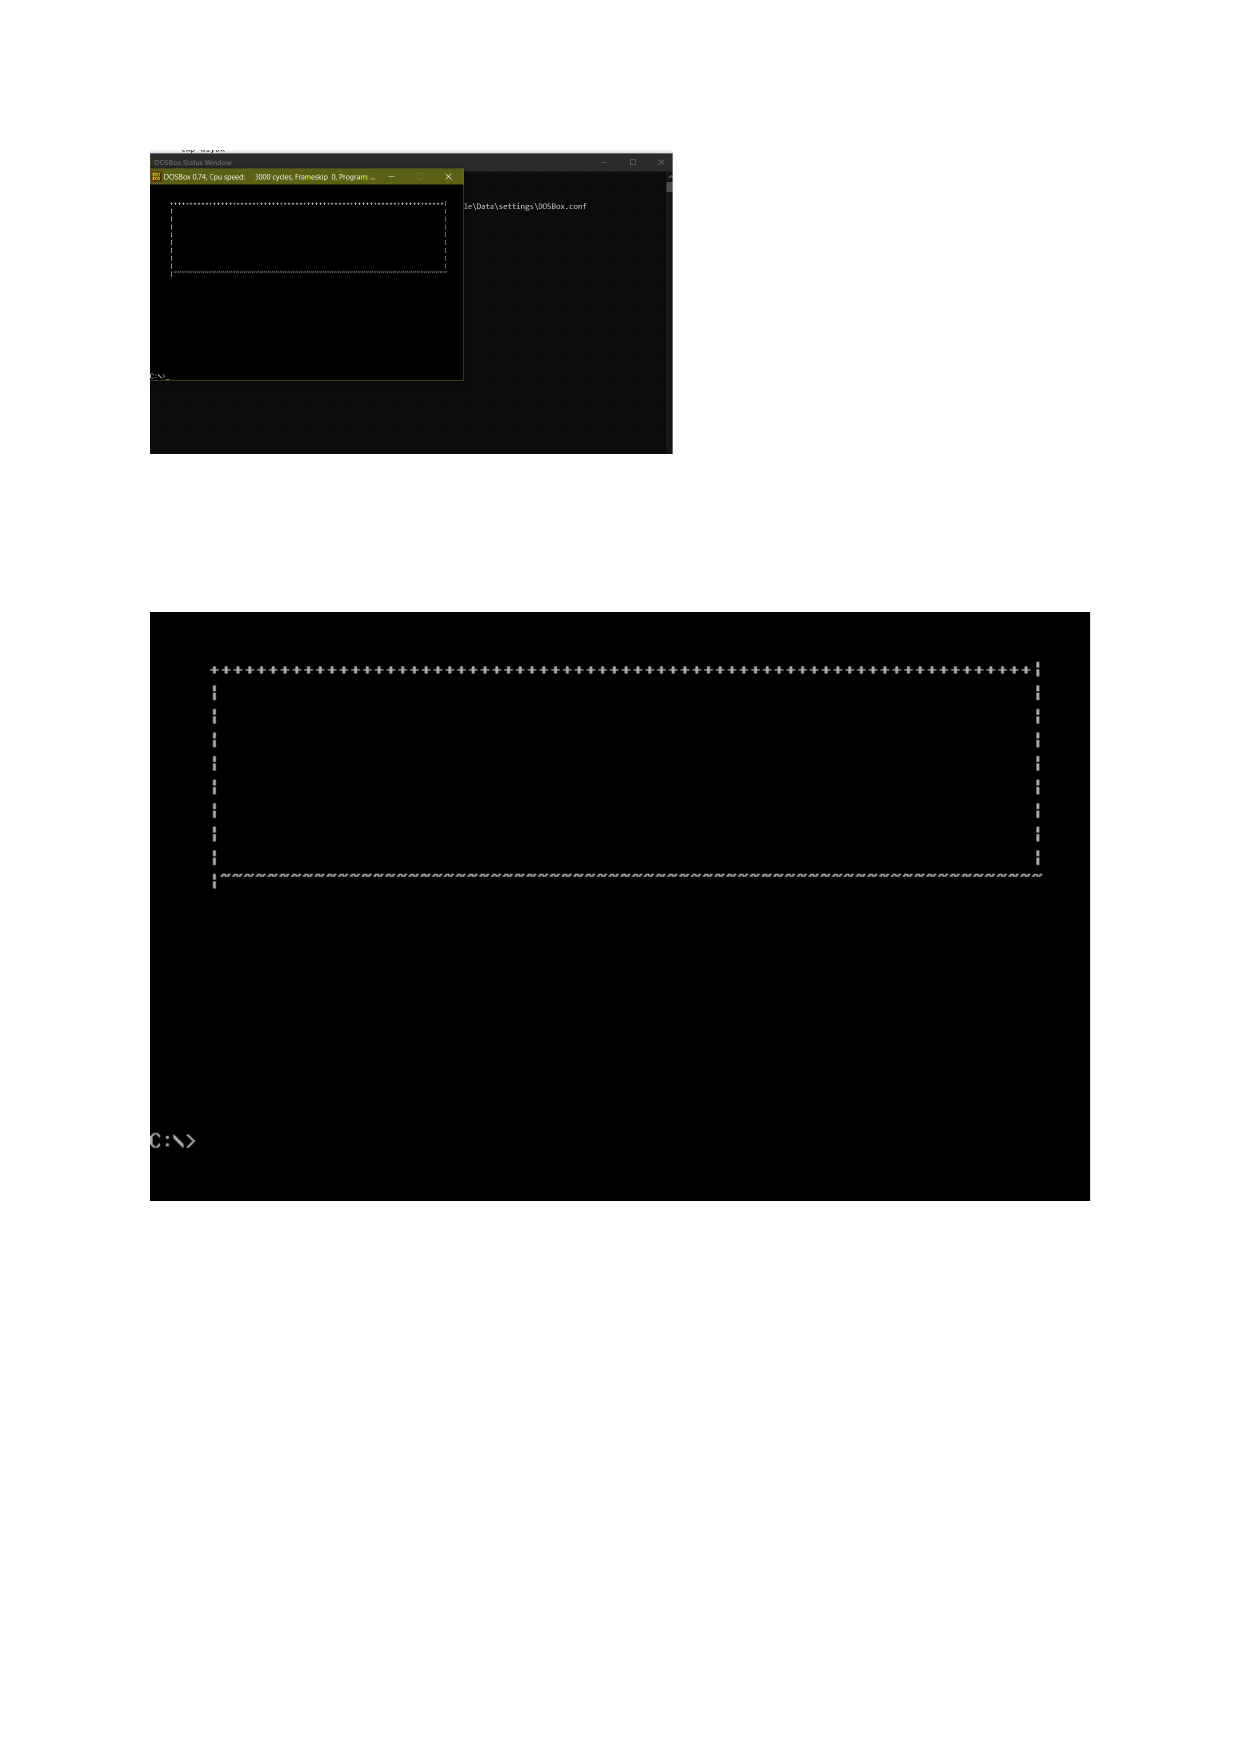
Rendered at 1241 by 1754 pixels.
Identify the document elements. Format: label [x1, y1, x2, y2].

picture [150, 150, 673, 454]
picture [150, 612, 1091, 1201]
